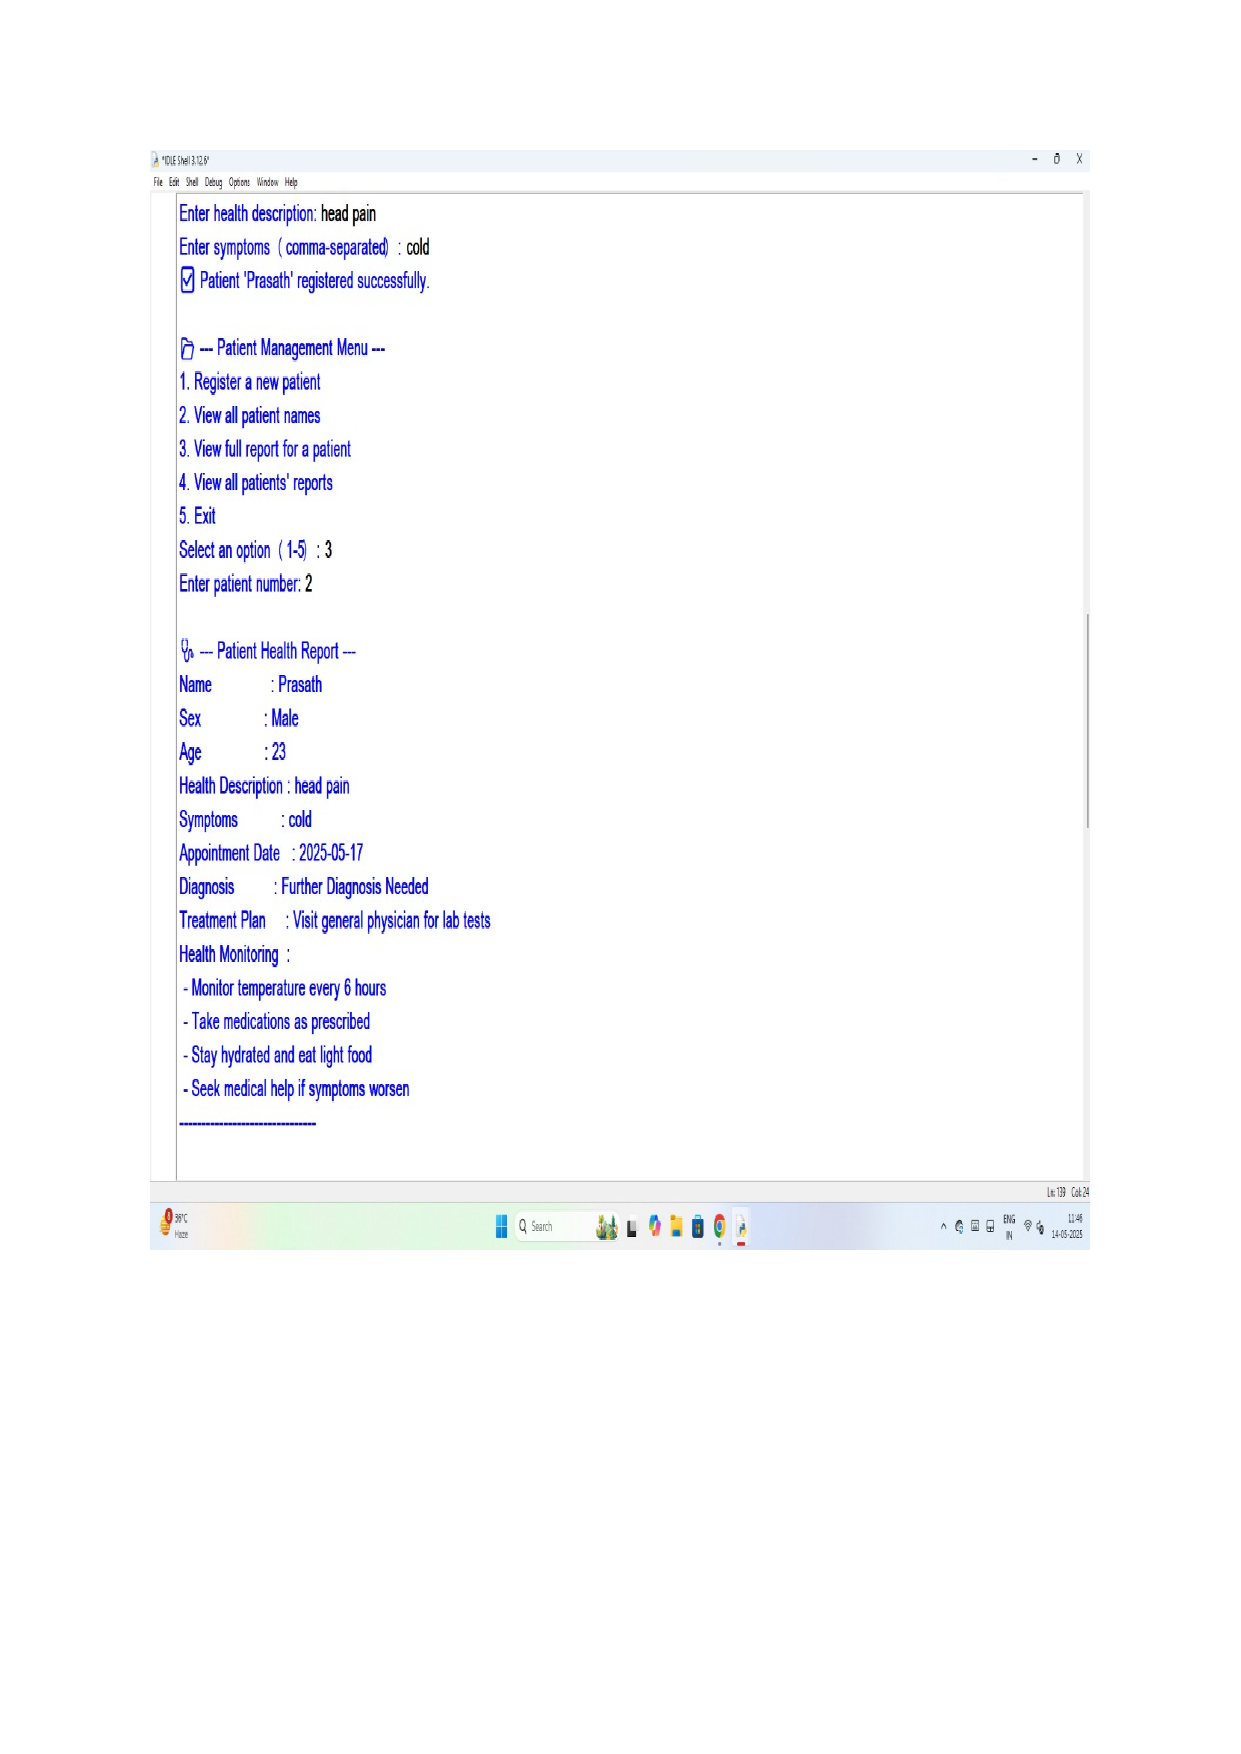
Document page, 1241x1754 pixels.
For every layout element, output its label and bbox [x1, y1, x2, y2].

picture [150, 150, 1091, 1250]
